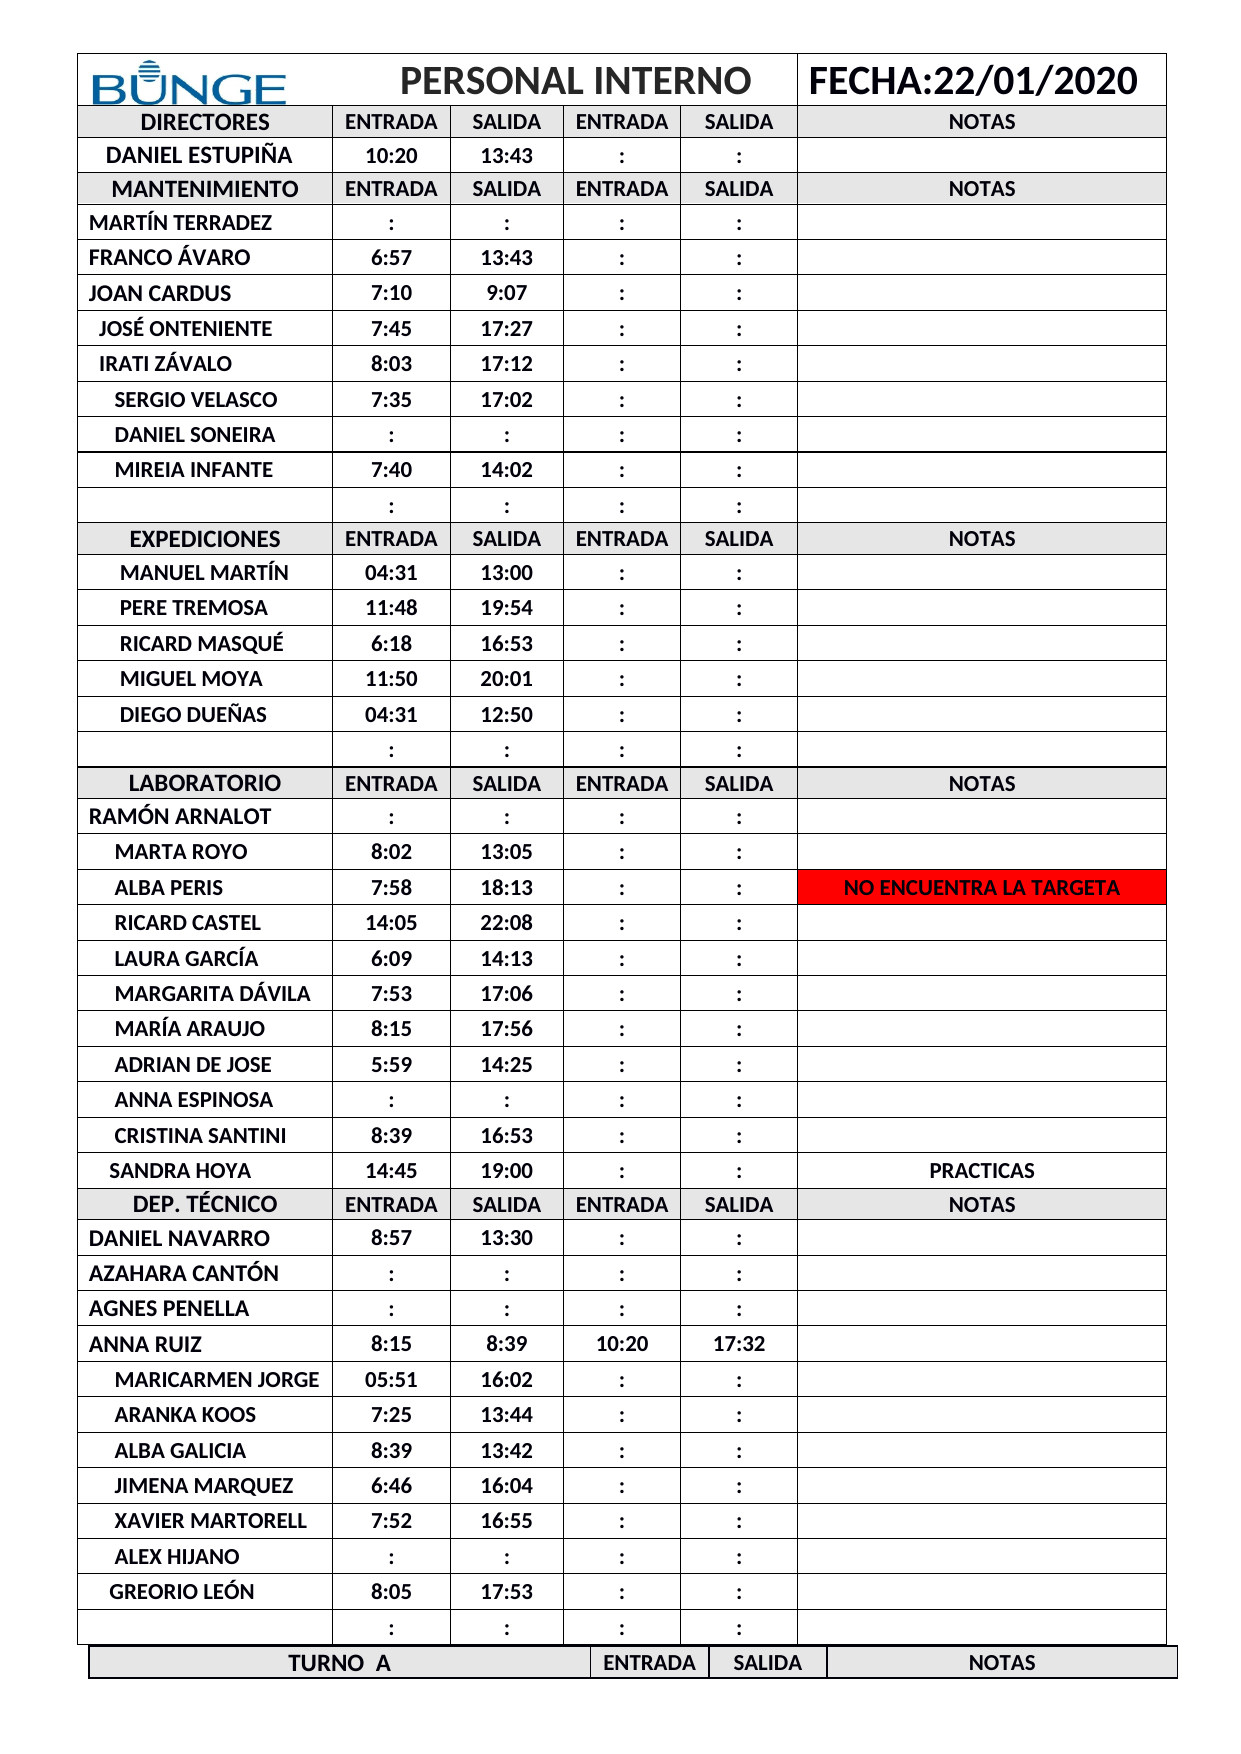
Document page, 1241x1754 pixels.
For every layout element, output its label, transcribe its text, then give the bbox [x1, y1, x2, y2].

table_cell [798, 732, 1166, 766]
table_cell MARTÍN TERRADEZ [78, 205, 332, 239]
table_cell : [681, 626, 797, 660]
table_cell : [564, 834, 680, 869]
table_cell ADRIAN DE JOSE [78, 1047, 332, 1081]
table_cell : [564, 1011, 680, 1046]
table_cell : [333, 488, 450, 522]
table_cell : [564, 346, 680, 381]
table_cell [798, 1362, 1166, 1396]
table_cell 16:53 [451, 626, 563, 660]
table_cell 14:25 [451, 1047, 563, 1081]
table_cell : [564, 138, 680, 172]
table_cell ENTRADA [564, 106, 680, 137]
table_cell : [564, 1082, 680, 1117]
table_cell 13:00 [451, 555, 563, 589]
table_cell NO ENCUENTRA LA TARGETA [798, 870, 1166, 904]
table_cell [798, 1610, 1166, 1644]
table_cell 04:31 [333, 697, 450, 731]
table_cell [798, 626, 1166, 660]
table_cell AGNES PENELLA [78, 1291, 332, 1325]
table_cell : [451, 205, 563, 239]
table_cell [798, 1433, 1166, 1467]
table_cell 9:07 [451, 275, 563, 310]
table_cell : [564, 626, 680, 660]
table_cell MARGARITA DÁVILA [78, 976, 332, 1010]
table_cell IRATI ZÁVALO [78, 346, 332, 381]
table_cell MANUEL MARTÍN [78, 555, 332, 589]
table_cell : [333, 799, 450, 833]
table_cell : [681, 1291, 797, 1325]
table_cell : [333, 1256, 450, 1290]
table_cell [798, 905, 1166, 939]
table_cell RICARD MASQUÉ [78, 626, 332, 660]
table_cell 14:05 [333, 905, 450, 939]
table_cell 8:15 [333, 1326, 450, 1361]
table_cell JOAN CARDUS [78, 275, 332, 310]
table_cell : [564, 1433, 680, 1467]
table_cell 17:32 [681, 1326, 797, 1361]
table_cell : [333, 205, 450, 239]
table_cell [78, 488, 332, 522]
table_cell AZAHARA CANTÓN [78, 1256, 332, 1290]
table_cell : [681, 732, 797, 766]
table_cell : [564, 1291, 680, 1325]
table_cell : [564, 1047, 680, 1081]
table_cell 17:06 [451, 976, 563, 1010]
table_cell 11:50 [333, 661, 450, 696]
table_cell SALIDA [451, 106, 563, 137]
table_cell : [564, 488, 680, 522]
table_cell RAMÓN ARNALOT [78, 799, 332, 833]
table_cell LAURA GARCÍA [78, 941, 332, 975]
table_cell [78, 732, 332, 766]
table_cell : [681, 697, 797, 731]
table_cell DANIEL SONEIRA [78, 417, 332, 451]
table_cell [798, 1468, 1166, 1502]
table_cell 7:53 [333, 976, 450, 1010]
table_cell : [564, 697, 680, 731]
table_cell 12:50 [451, 697, 563, 731]
table_cell [798, 1220, 1166, 1254]
table_cell MANTENIMIENTO [78, 173, 332, 203]
table_cell SALIDA [681, 523, 797, 554]
table_cell LABORATORIO [78, 768, 332, 798]
table_cell [798, 275, 1166, 310]
table_cell [798, 346, 1166, 381]
table_cell 7:52 [333, 1504, 450, 1538]
table_cell ENTRADA [333, 523, 450, 554]
table_cell GREORIO LEÓN [78, 1574, 332, 1609]
table_cell 7:40 [333, 453, 450, 487]
table_cell ENTRADA [333, 106, 450, 137]
table_cell : [451, 1256, 563, 1290]
table_cell : [564, 976, 680, 1010]
table_cell : [333, 1539, 450, 1573]
table_cell SANDRA HOYA [78, 1153, 332, 1187]
table_cell ENTRADA [333, 768, 450, 798]
table_cell : [564, 799, 680, 833]
table_cell SALIDA [681, 1189, 797, 1219]
table_cell 7:10 [333, 275, 450, 310]
table_cell 13:43 [451, 240, 563, 274]
table_cell NOTAS [798, 106, 1166, 137]
table_cell 14:13 [451, 941, 563, 975]
table_cell JOSÉ ONTENIENTE [78, 311, 332, 345]
table_cell SALIDA [451, 173, 563, 203]
table_cell : [681, 1220, 797, 1254]
table_cell [78, 1610, 332, 1644]
table_cell 19:54 [451, 590, 563, 625]
table_cell : [564, 941, 680, 975]
table_cell 17:02 [451, 382, 563, 416]
table_cell 10:20 [333, 138, 450, 172]
table_cell : [681, 976, 797, 1010]
table_cell 11:48 [333, 590, 450, 625]
table_cell SALIDA [451, 768, 563, 798]
table_cell RICARD CASTEL [78, 905, 332, 939]
table_cell 7:25 [333, 1397, 450, 1432]
table_cell 14:45 [333, 1153, 450, 1187]
table_cell MARICARMEN JORGE [78, 1362, 332, 1396]
table_cell [798, 1574, 1166, 1609]
table_header NOTAS [828, 1647, 1177, 1677]
table_cell : [681, 661, 797, 696]
table_cell : [681, 240, 797, 274]
table_cell [798, 382, 1166, 416]
table_cell ENTRADA [564, 768, 680, 798]
table_cell SALIDA [681, 173, 797, 203]
table_cell [798, 1118, 1166, 1152]
table_cell 6:57 [333, 240, 450, 274]
table_cell : [681, 870, 797, 904]
table_cell [798, 590, 1166, 625]
table_cell : [681, 138, 797, 172]
table_cell 19:00 [451, 1153, 563, 1187]
table_cell : [681, 799, 797, 833]
table_cell 8:02 [333, 834, 450, 869]
table_cell 16:53 [451, 1118, 563, 1152]
table_cell : [333, 1291, 450, 1325]
table_cell XAVIER MARTORELL [78, 1504, 332, 1538]
table_cell 13:43 [451, 138, 563, 172]
table_cell 16:04 [451, 1468, 563, 1502]
table_cell : [681, 590, 797, 625]
table_cell : [681, 346, 797, 381]
table_cell : [681, 1047, 797, 1081]
table_cell NOTAS [798, 173, 1166, 203]
table_cell SALIDA [681, 106, 797, 137]
table_cell 13:30 [451, 1220, 563, 1254]
table_cell MARÍA ARAUJO [78, 1011, 332, 1046]
table_cell : [451, 799, 563, 833]
table_cell : [681, 905, 797, 939]
table_cell : [681, 1610, 797, 1644]
table_cell MIREIA INFANTE [78, 453, 332, 487]
table_cell [798, 138, 1166, 172]
table_cell ANNA RUIZ [78, 1326, 332, 1361]
table_cell MARTA ROYO [78, 834, 332, 869]
table_cell : [564, 661, 680, 696]
table_cell 7:45 [333, 311, 450, 345]
table_cell : [564, 555, 680, 589]
table_cell : [681, 1574, 797, 1609]
table_cell : [451, 1539, 563, 1573]
table_cell [798, 453, 1166, 487]
table_cell [798, 834, 1166, 869]
table_cell 16:02 [451, 1362, 563, 1396]
table_cell ALBA GALICIA [78, 1433, 332, 1467]
table_cell : [564, 1256, 680, 1290]
table_cell DEP. TÉCNICO [78, 1189, 332, 1219]
table_cell [798, 1011, 1166, 1046]
table_cell [798, 1256, 1166, 1290]
table_cell [798, 1082, 1166, 1117]
table_cell [798, 1047, 1166, 1081]
table_cell 6:46 [333, 1468, 450, 1502]
table_cell [798, 488, 1166, 522]
table_cell MIGUEL MOYA [78, 661, 332, 696]
table_header SALIDA [710, 1647, 826, 1677]
table_header FECHA:22/01/2020 [798, 54, 1166, 105]
table_cell : [451, 732, 563, 766]
table_cell ARANKA KOOS [78, 1397, 332, 1432]
table_cell SALIDA [681, 768, 797, 798]
table_cell [798, 697, 1166, 731]
table_cell 10:20 [564, 1326, 680, 1361]
table_cell : [681, 1118, 797, 1152]
table_cell : [681, 1433, 797, 1467]
table_cell ENTRADA [564, 523, 680, 554]
table_cell NOTAS [798, 1189, 1166, 1219]
table_cell CRISTINA SANTINI [78, 1118, 332, 1152]
table_cell : [564, 1397, 680, 1432]
table_cell 8:39 [451, 1326, 563, 1361]
table_cell : [451, 488, 563, 522]
table_cell ALEX HIJANO [78, 1539, 332, 1573]
table_cell [798, 1326, 1166, 1361]
table_cell : [564, 870, 680, 904]
table_cell 05:51 [333, 1362, 450, 1396]
table_cell 14:02 [451, 453, 563, 487]
table_cell : [564, 1610, 680, 1644]
table_cell [798, 1504, 1166, 1538]
table_cell : [681, 417, 797, 451]
table_cell 22:08 [451, 905, 563, 939]
table_cell : [564, 1504, 680, 1538]
table_cell [798, 240, 1166, 274]
table_cell 13:05 [451, 834, 563, 869]
table_cell : [564, 1574, 680, 1609]
table_cell ALBA PERIS [78, 870, 332, 904]
table_header ENTRADA [591, 1647, 708, 1677]
table_cell : [333, 417, 450, 451]
table_cell : [564, 1539, 680, 1573]
table_cell : [564, 1468, 680, 1502]
table_cell : [681, 1539, 797, 1573]
table_cell 7:58 [333, 870, 450, 904]
table_cell : [564, 732, 680, 766]
table_cell DANIEL NAVARRO [78, 1220, 332, 1254]
table_cell : [681, 1397, 797, 1432]
table_cell : [564, 240, 680, 274]
table_cell : [681, 205, 797, 239]
table_cell DANIEL ESTUPIÑA [78, 138, 332, 172]
table_cell : [681, 941, 797, 975]
table_cell 13:44 [451, 1397, 563, 1432]
table_cell PERE TREMOSA [78, 590, 332, 625]
table_cell DIEGO DUEÑAS [78, 697, 332, 731]
table_cell [798, 1539, 1166, 1573]
table_cell 16:55 [451, 1504, 563, 1538]
table_cell ENTRADA [564, 1189, 680, 1219]
table_cell [798, 555, 1166, 589]
table_cell DIRECTORES [78, 106, 332, 137]
table_cell 8:39 [333, 1433, 450, 1467]
table_cell ENTRADA [333, 1189, 450, 1219]
table_cell [798, 799, 1166, 833]
table_cell 18:13 [451, 870, 563, 904]
table_cell SERGIO VELASCO [78, 382, 332, 416]
table_cell : [681, 1153, 797, 1187]
table_cell 8:57 [333, 1220, 450, 1254]
table_cell : [564, 205, 680, 239]
table_cell : [681, 311, 797, 345]
table_cell : [681, 488, 797, 522]
table_cell NOTAS [798, 768, 1166, 798]
table_cell 17:56 [451, 1011, 563, 1046]
table_cell [798, 1397, 1166, 1432]
table_cell : [681, 1011, 797, 1046]
table_cell : [451, 417, 563, 451]
table_cell : [564, 1220, 680, 1254]
table_cell : [681, 382, 797, 416]
table_cell ENTRADA [564, 173, 680, 203]
table_cell 8:15 [333, 1011, 450, 1046]
table_cell 8:03 [333, 346, 450, 381]
table_cell 6:09 [333, 941, 450, 975]
table_cell : [451, 1082, 563, 1117]
table_cell 20:01 [451, 661, 563, 696]
table_cell : [681, 1256, 797, 1290]
table_cell : [681, 555, 797, 589]
table_cell [798, 976, 1166, 1010]
table_cell 7:35 [333, 382, 450, 416]
table_cell 17:12 [451, 346, 563, 381]
table_cell : [681, 453, 797, 487]
table_cell 17:53 [451, 1574, 563, 1609]
table_cell 13:42 [451, 1433, 563, 1467]
table_cell ANNA ESPINOSA [78, 1082, 332, 1117]
table_cell 8:05 [333, 1574, 450, 1609]
table_cell [798, 661, 1166, 696]
table_cell [798, 311, 1166, 345]
table_cell JIMENA MARQUEZ [78, 1468, 332, 1502]
table_cell ENTRADA [333, 173, 450, 203]
table_cell SALIDA [451, 1189, 563, 1219]
table_cell : [564, 590, 680, 625]
table_cell 8:39 [333, 1118, 450, 1152]
table_cell : [564, 311, 680, 345]
table_cell 5:59 [333, 1047, 450, 1081]
table_cell : [333, 1082, 450, 1117]
table_cell : [681, 1468, 797, 1502]
table_cell EXPEDICIONES [78, 523, 332, 554]
table_cell : [333, 1610, 450, 1644]
table_cell PRACTICAS [798, 1153, 1166, 1187]
table_cell : [451, 1610, 563, 1644]
table_cell : [564, 417, 680, 451]
table_cell : [564, 905, 680, 939]
table_cell : [333, 732, 450, 766]
table_cell [798, 417, 1166, 451]
table_cell : [564, 382, 680, 416]
table_cell : [451, 1291, 563, 1325]
table_cell : [564, 1362, 680, 1396]
table_header PERSONAL INTERNO [78, 54, 797, 105]
table_cell 6:18 [333, 626, 450, 660]
table_cell [798, 1291, 1166, 1325]
table_cell : [681, 1362, 797, 1396]
table_cell : [681, 1504, 797, 1538]
table_cell : [564, 1118, 680, 1152]
table_cell FRANCO ÁVARO [78, 240, 332, 274]
table_cell [798, 205, 1166, 239]
table_cell NOTAS [798, 523, 1166, 554]
table_cell [798, 941, 1166, 975]
table_cell SALIDA [451, 523, 563, 554]
table_cell : [564, 275, 680, 310]
table_cell : [564, 1153, 680, 1187]
table_cell 04:31 [333, 555, 450, 589]
table_cell : [564, 453, 680, 487]
table_header TURNO A [90, 1647, 590, 1677]
table_cell : [681, 275, 797, 310]
table_cell : [681, 834, 797, 869]
table_cell 17:27 [451, 311, 563, 345]
table_cell : [681, 1082, 797, 1117]
